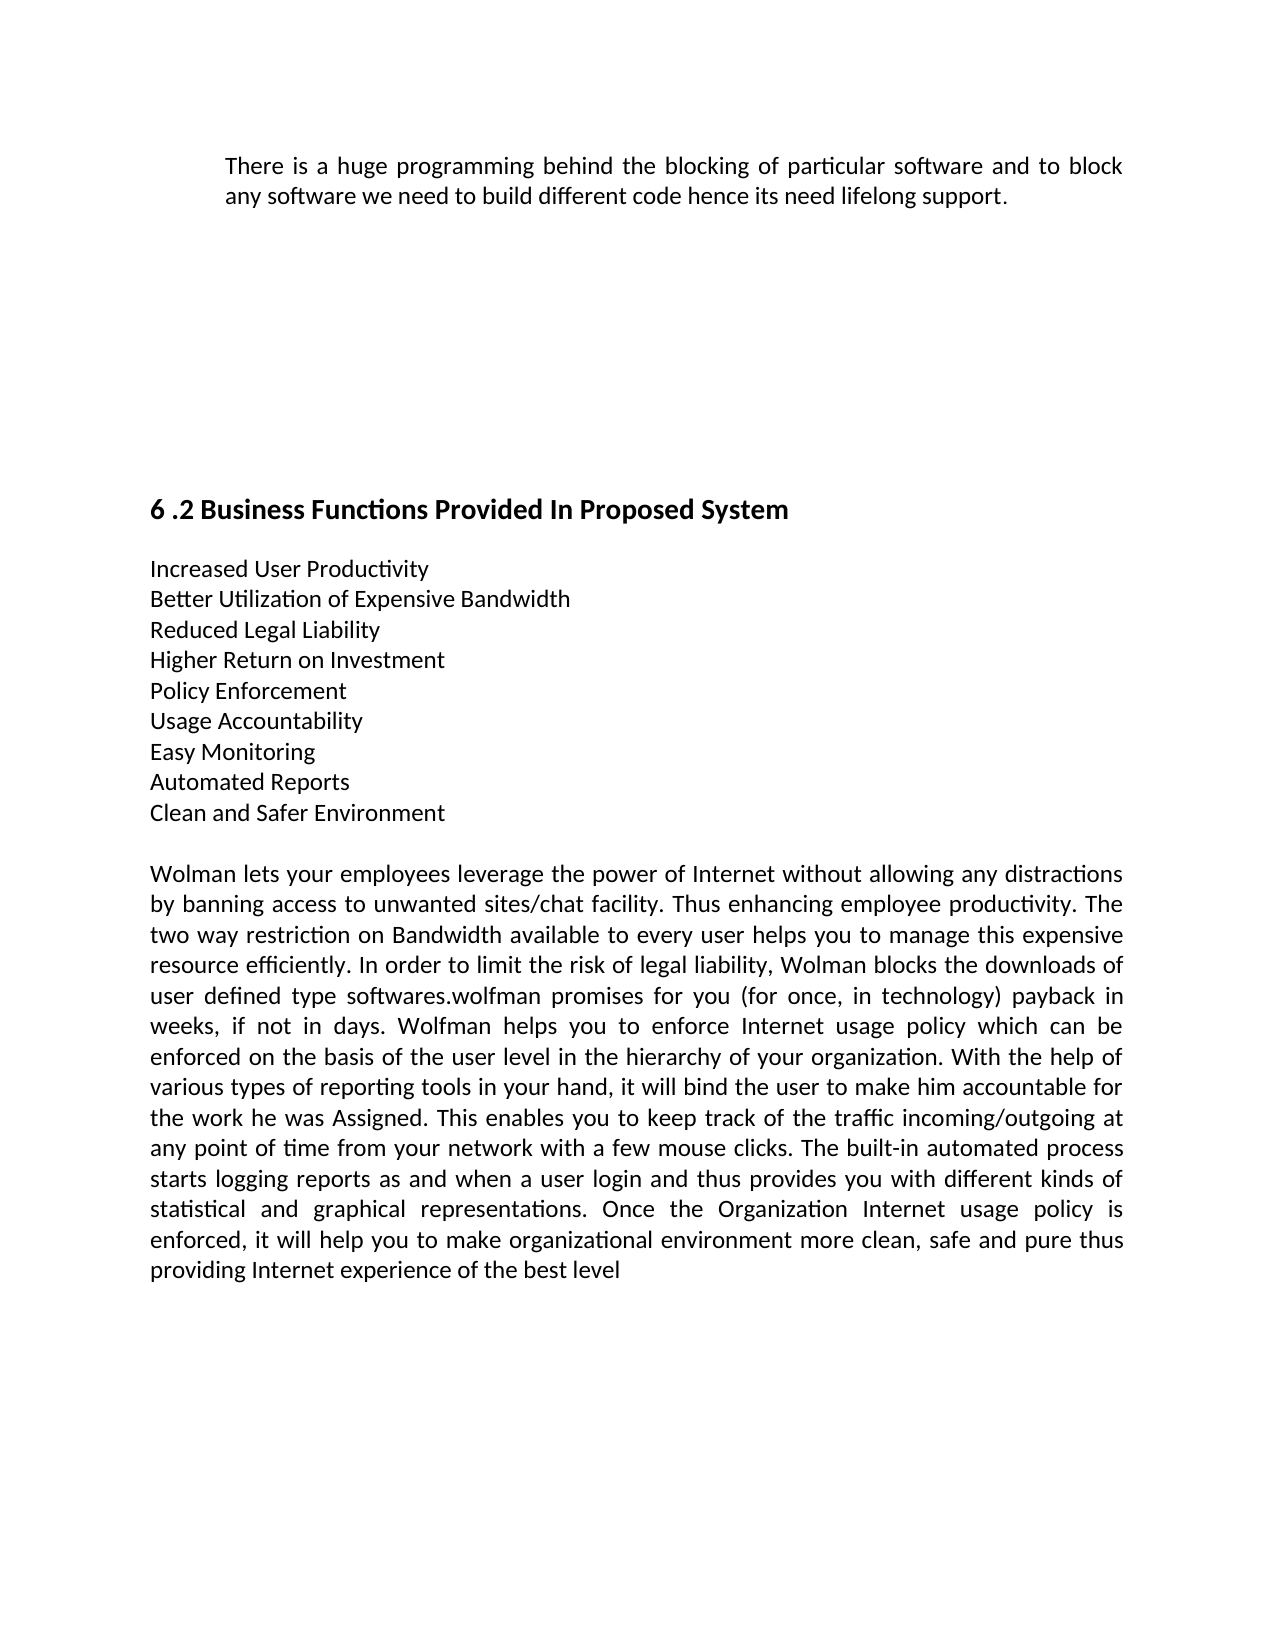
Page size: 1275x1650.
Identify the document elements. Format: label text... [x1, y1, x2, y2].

text Reduced Legal Liability [150, 614, 1125, 644]
text Wolman lets your employees leverage the power of Internet without allowing any distractions by banning access to unwanted sites/chat facility. Thus enhancing employee productivity. The two way restriction on Bandwidth available to every user helps you to manage this expensive resource efficiently. In order to limit the risk of legal liability, Wolman blocks the downloads of user defined type softwares.wolfman promises for you (for once, in technology) payback in weeks, if not in days. Wolfman helps you to enforce Internet usage policy which can be enforced on the basis of the user level in the hierarchy of your organization. With the help of various types of reporting tools in your hand, it will bind the user to make him accountable for the work he was Assigned. This enables you to keep track of the traffic incoming/outgoing at any point of time from your network with a few mouse clicks. The built-in automated process starts logging reports as and when a user login and thus provides you with different kinds of statistical and graphical representations. Once the Organization Internet usage policy is enforced, it will help you to make organizational environment more clean, safe and pure thus providing Internet experience of the best level [150, 858, 1125, 1285]
text Policy Enforcement [150, 675, 1125, 705]
text Easy Monitoring [150, 736, 1125, 766]
text There is a huge programming behind the blocking of particular software and to block any software we need to build different code hence its need lifelong support. [225, 150, 1125, 211]
text 6 .2 Business Functions Provided In Proposed System [150, 491, 1125, 527]
text Higher Return on Investment [150, 644, 1125, 675]
text Automated Reports [150, 766, 1125, 797]
text Increased User Productivity [150, 553, 1125, 583]
text Better Utilization of Expensive Bandwidth [150, 583, 1125, 614]
text Clean and Safer Environment [150, 797, 1125, 827]
text Usage Accountability [150, 705, 1125, 736]
